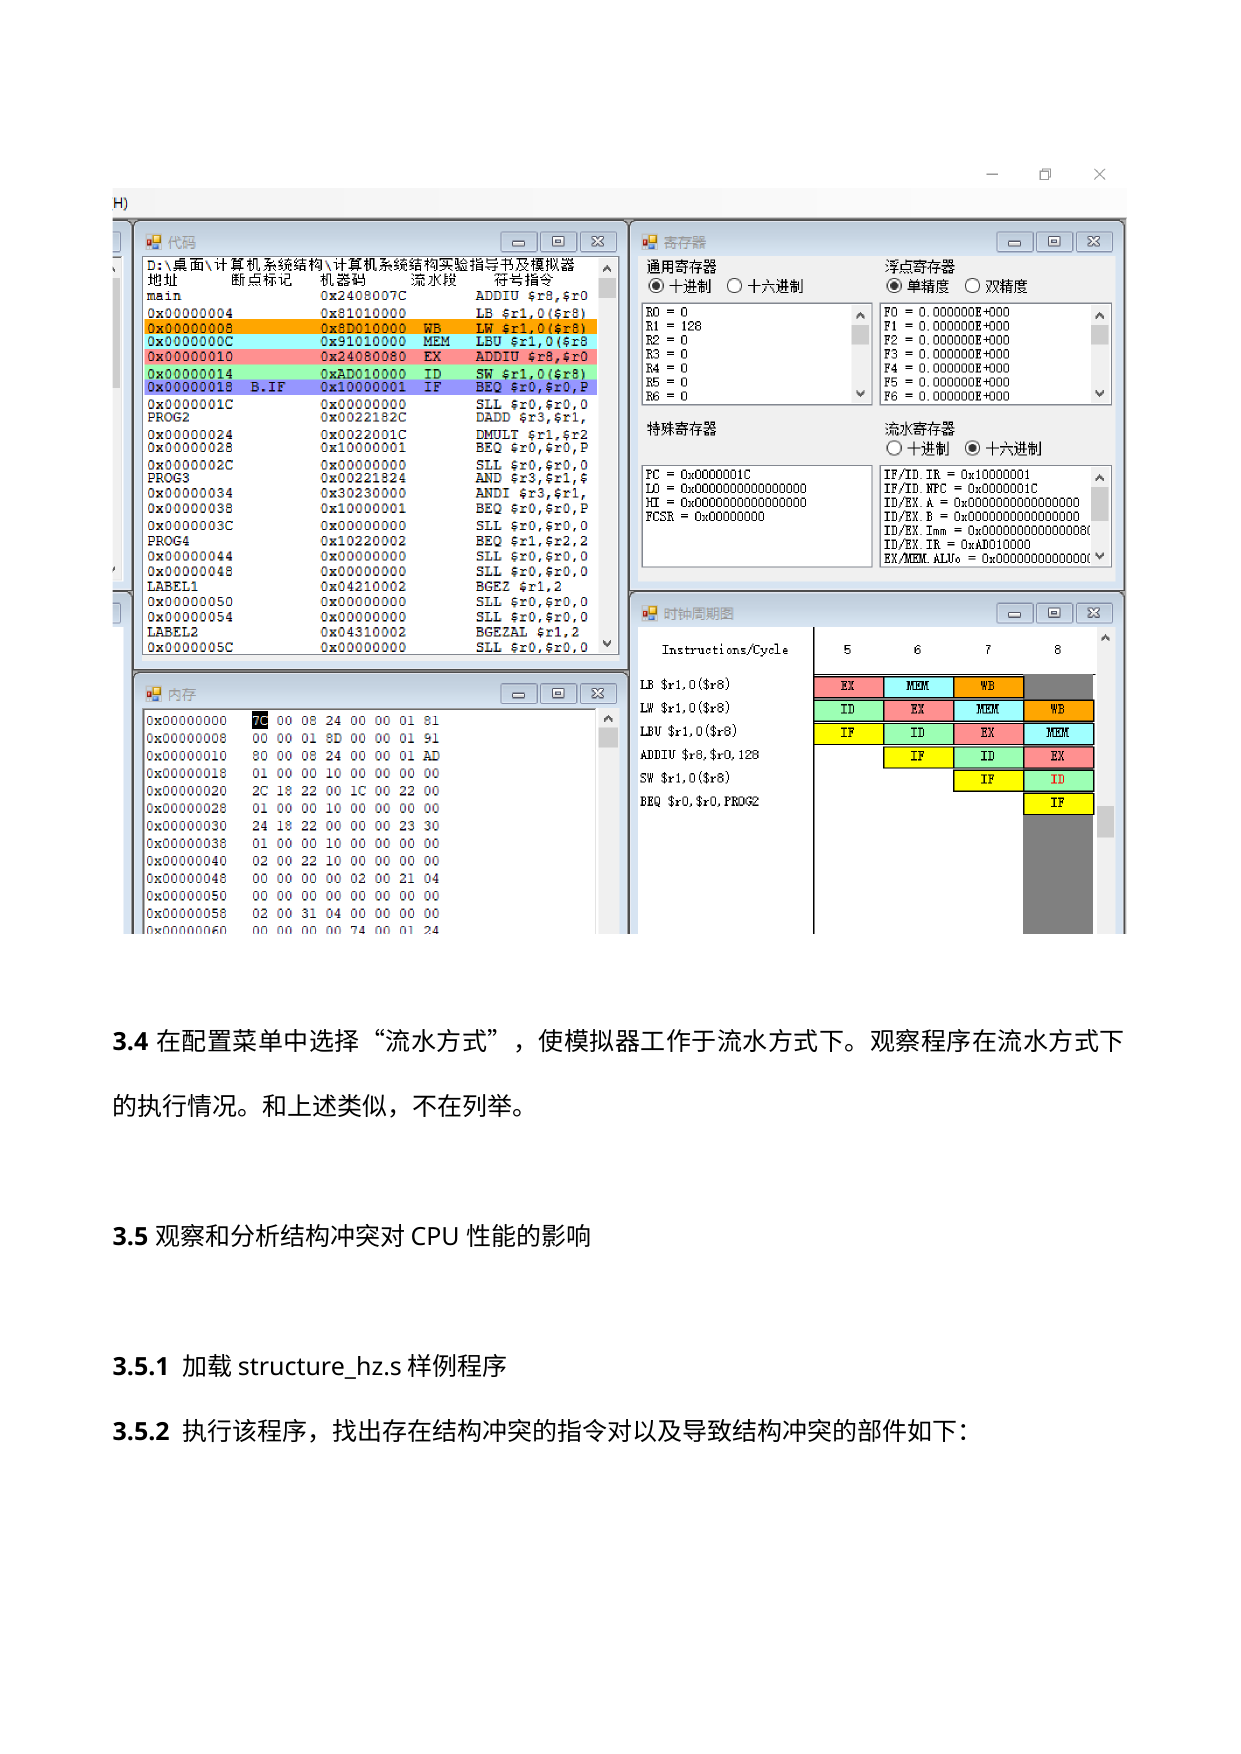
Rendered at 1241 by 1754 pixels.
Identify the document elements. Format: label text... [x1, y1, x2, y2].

picture [112, 162, 1128, 934]
list 3.4 在配置菜单中选择“流水方式”，使模拟器工作于流水方式下。观察程序在流水方式下的执行情况。和上述类似，不在列举。 [112, 1007, 1128, 1137]
list 3.5 观察和分析结构冲突对 CPU 性能的影响 [112, 1202, 1128, 1267]
list 3.5.1 加载structure_hz.s样例程序 [112, 1332, 1128, 1397]
list 3.5.2 执行该程序，找出存在结构冲突的指令对以及导致结构冲突的部件如下： [112, 1397, 1128, 1462]
